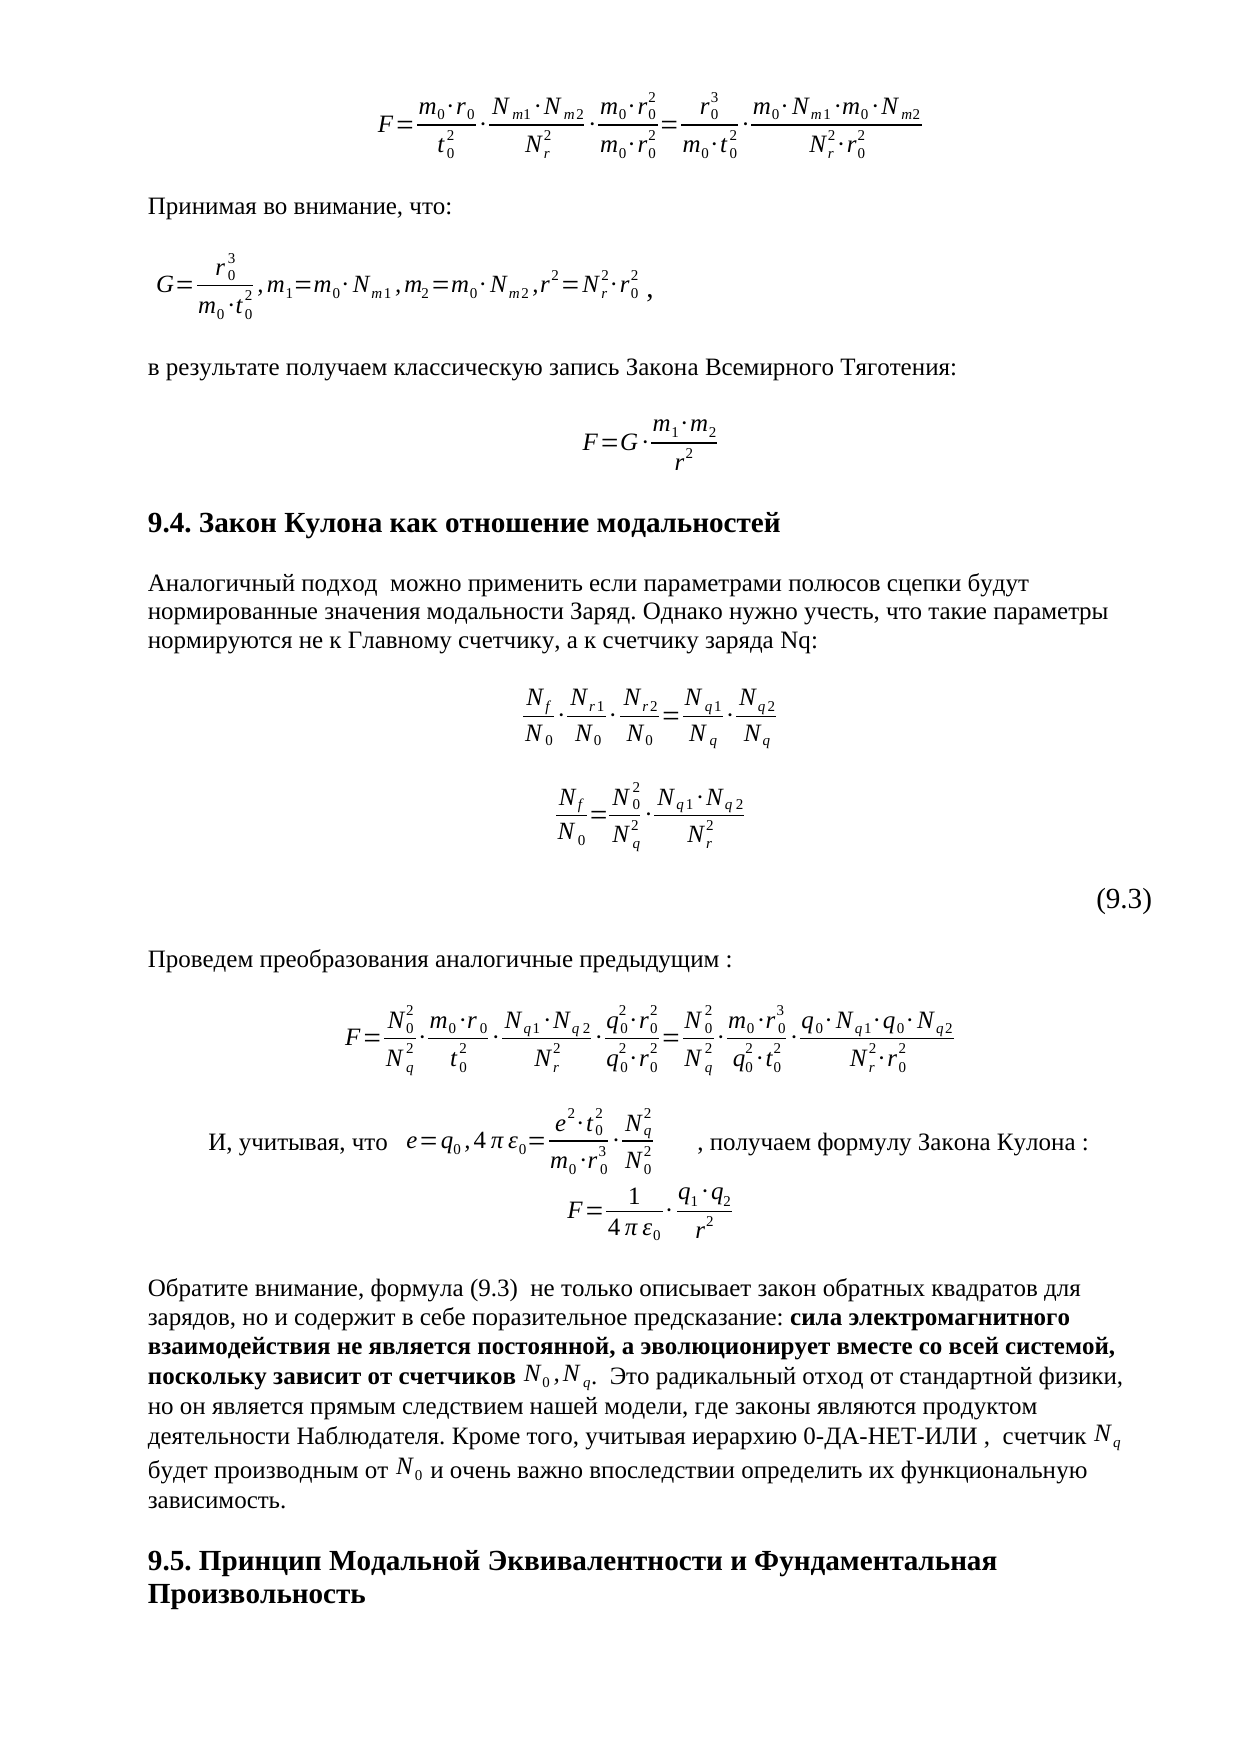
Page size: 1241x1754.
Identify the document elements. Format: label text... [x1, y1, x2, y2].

text , [148, 249, 1152, 322]
text 9.5. Принцип Модальной Эквивалентности и Фундаментальная Произвольность [148, 1543, 1152, 1610]
text Проведем преобразования аналогичные предыдущим : [148, 944, 1152, 973]
text (9.3) [148, 881, 1152, 915]
text 9.4. Закон Кулона как отношение модальностей [148, 505, 1152, 538]
text Принимая во внимание, что: [148, 191, 1152, 220]
text И, учитывая, что , получаем формулу Закона Кулона : [148, 1104, 1152, 1244]
text Обратите внимание, формула (9.3) не только описывает закон обратных квадратов для зарядов, но и содержит в себе поразительное предсказание: сила электромагнитного взаимодействия не является постоянной, а эволюционирует вместе со всей системой, поскольку зависит от счетчиков . Это радикальный отход от стандартной физики, но он является прямым следствием нашей модели, где законы являются продуктом деятельности Наблюдателя. Кроме того, учитывая иерархию 0-ДА-НЕТ-ИЛИ , счетчик будет производным от и очень важно впоследствии определить их функциональную зависимость. [148, 1273, 1152, 1514]
text Аналогичный подход можно применить если параметрами полюсов сцепки будут нормированные значения модальности Заряд. Однако нужно учесть, что такие параметры нормируются не к Главному счетчику, а к счетчику заряда Nq: [148, 568, 1152, 654]
text в результате получаем классическую запись Закона Всемирного Тяготения: [148, 352, 1152, 380]
